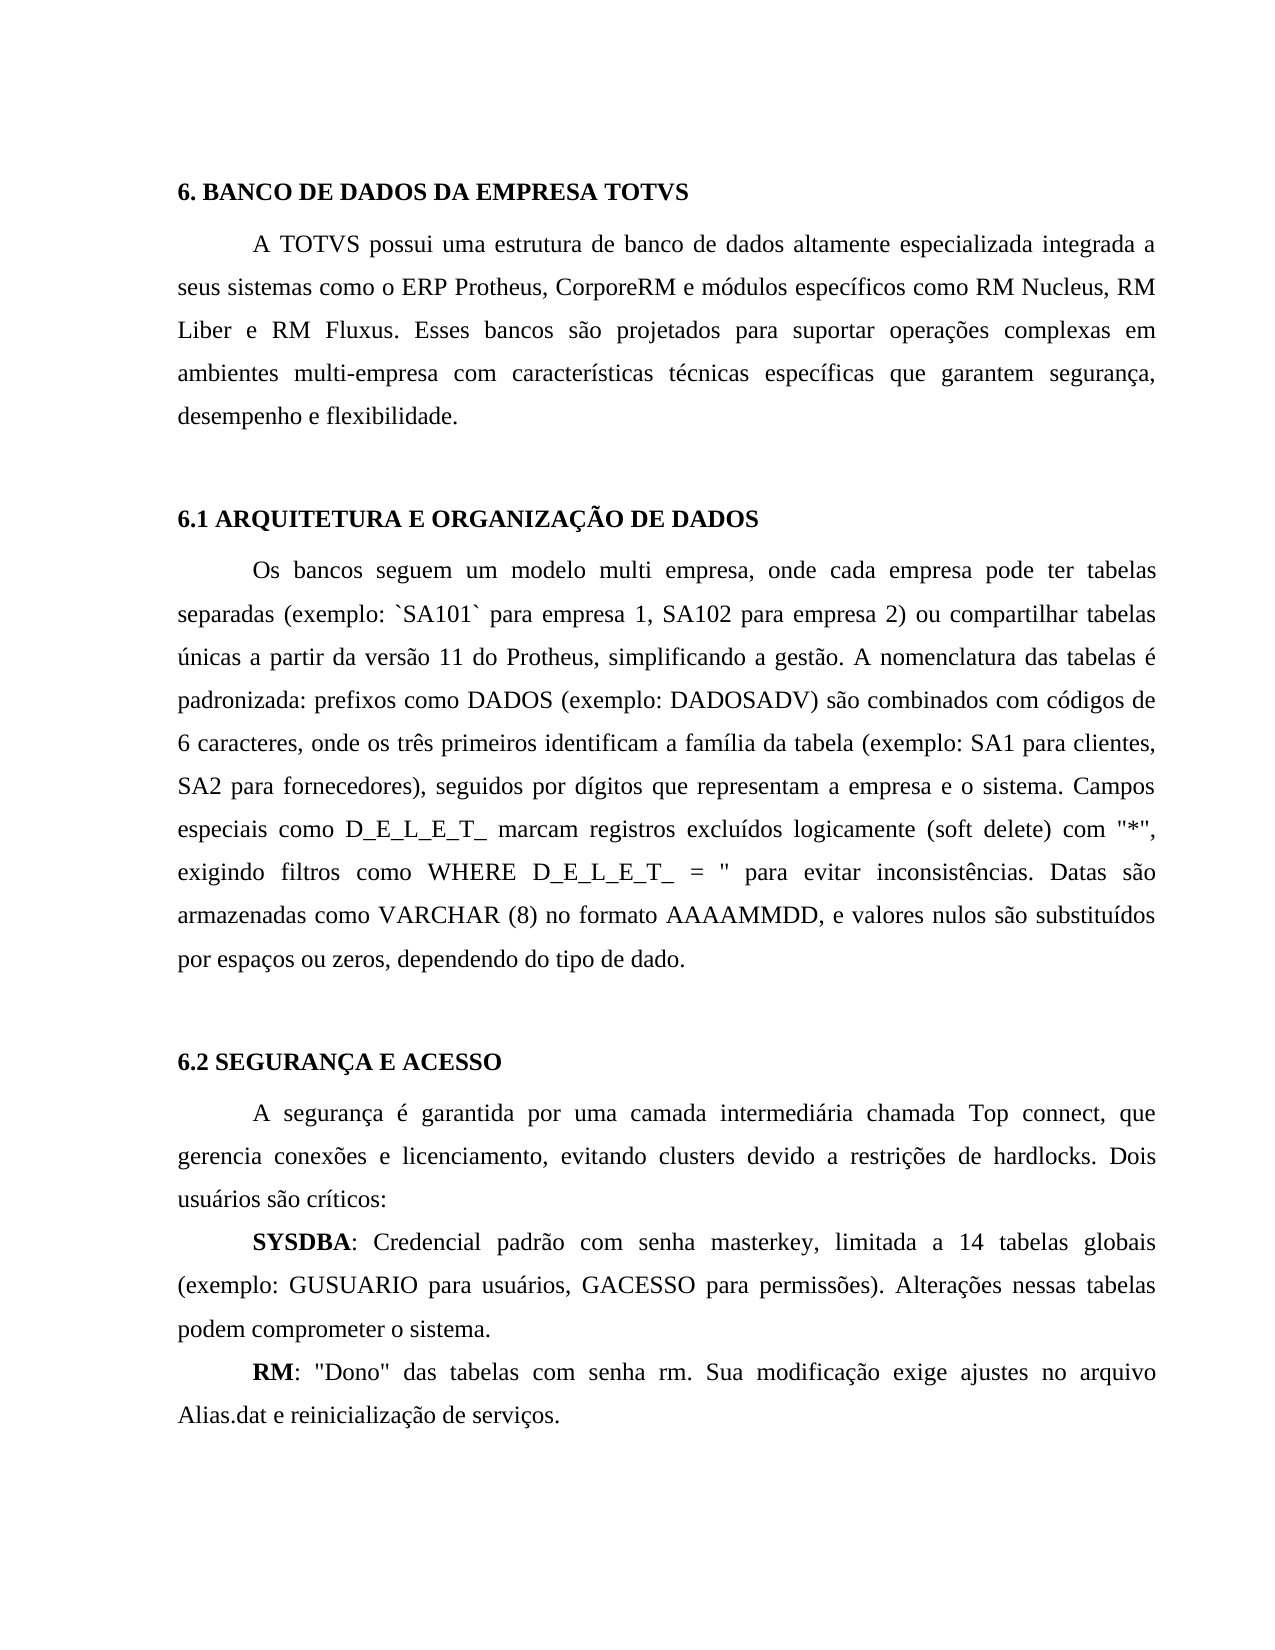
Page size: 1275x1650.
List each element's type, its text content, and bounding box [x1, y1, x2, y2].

text Os bancos seguem um modelo multi empresa, onde cada empresa pode ter tabelas separadas (exemplo: `SA101` para empresa 1, SA102 para empresa 2) ou compartilhar tabelas únicas a partir da versão 11 do Protheus, simplificando a gestão. A nomenclatura das tabelas é padronizada: prefixos como DADOS (exemplo: DADOSADV) são combinados com códigos de 6 caracteres, onde os três primeiros identificam a família da tabela (exemplo: SA1 para clientes, SA2 para fornecedores), seguidos por dígitos que representam a empresa e o sistema. Campos especiais como D_E_L_E_T_ marcam registros excluídos logicamente (soft delete) com "*", exigindo filtros como WHERE D_E_L_E_T_ = '' para evitar inconsistências. Datas são armazenadas como VARCHAR (8) no formato AAAAMMDD, e valores nulos são substituídos por espaços ou zeros, dependendo do tipo de dado. [177, 556, 1157, 972]
subtitle 6.2 SEGURANÇA E ACESSO [177, 1047, 1157, 1075]
text SYSDBA: Credencial padrão com senha masterkey, limitada a 14 tabelas globais (exemplo: GUSUARIO para usuários, GACESSO para permissões). Alterações nessas tabelas podem comprometer o sistema. [177, 1227, 1157, 1342]
subtitle 6. BANCO DE DADOS DA EMPRESA TOTVS [177, 177, 1157, 206]
text A segurança é garantida por uma camada intermediária chamada Top connect, que gerencia conexões e licenciamento, evitando clusters devido a restrições de hardlocks. Dois usuários são críticos: [177, 1098, 1157, 1213]
text RM: "Dono" das tabelas com senha rm. Sua modificação exige ajustes no arquivo Alias.dat e reinicialização de serviços. [177, 1357, 1157, 1429]
subtitle 6.1 ARQUITETURA E ORGANIZAÇÃO DE DADOS [177, 504, 1157, 533]
text A TOTVS possui uma estrutura de banco de dados altamente especializada integrada a seus sistemas como o ERP Protheus, CorporeRM e módulos específicos como RM Nucleus, RM Liber e RM Fluxus. Esses bancos são projetados para suportar operações complexas em ambientes multi-empresa com características técnicas específicas que garantem segurança, desempenho e flexibilidade. [177, 229, 1157, 430]
